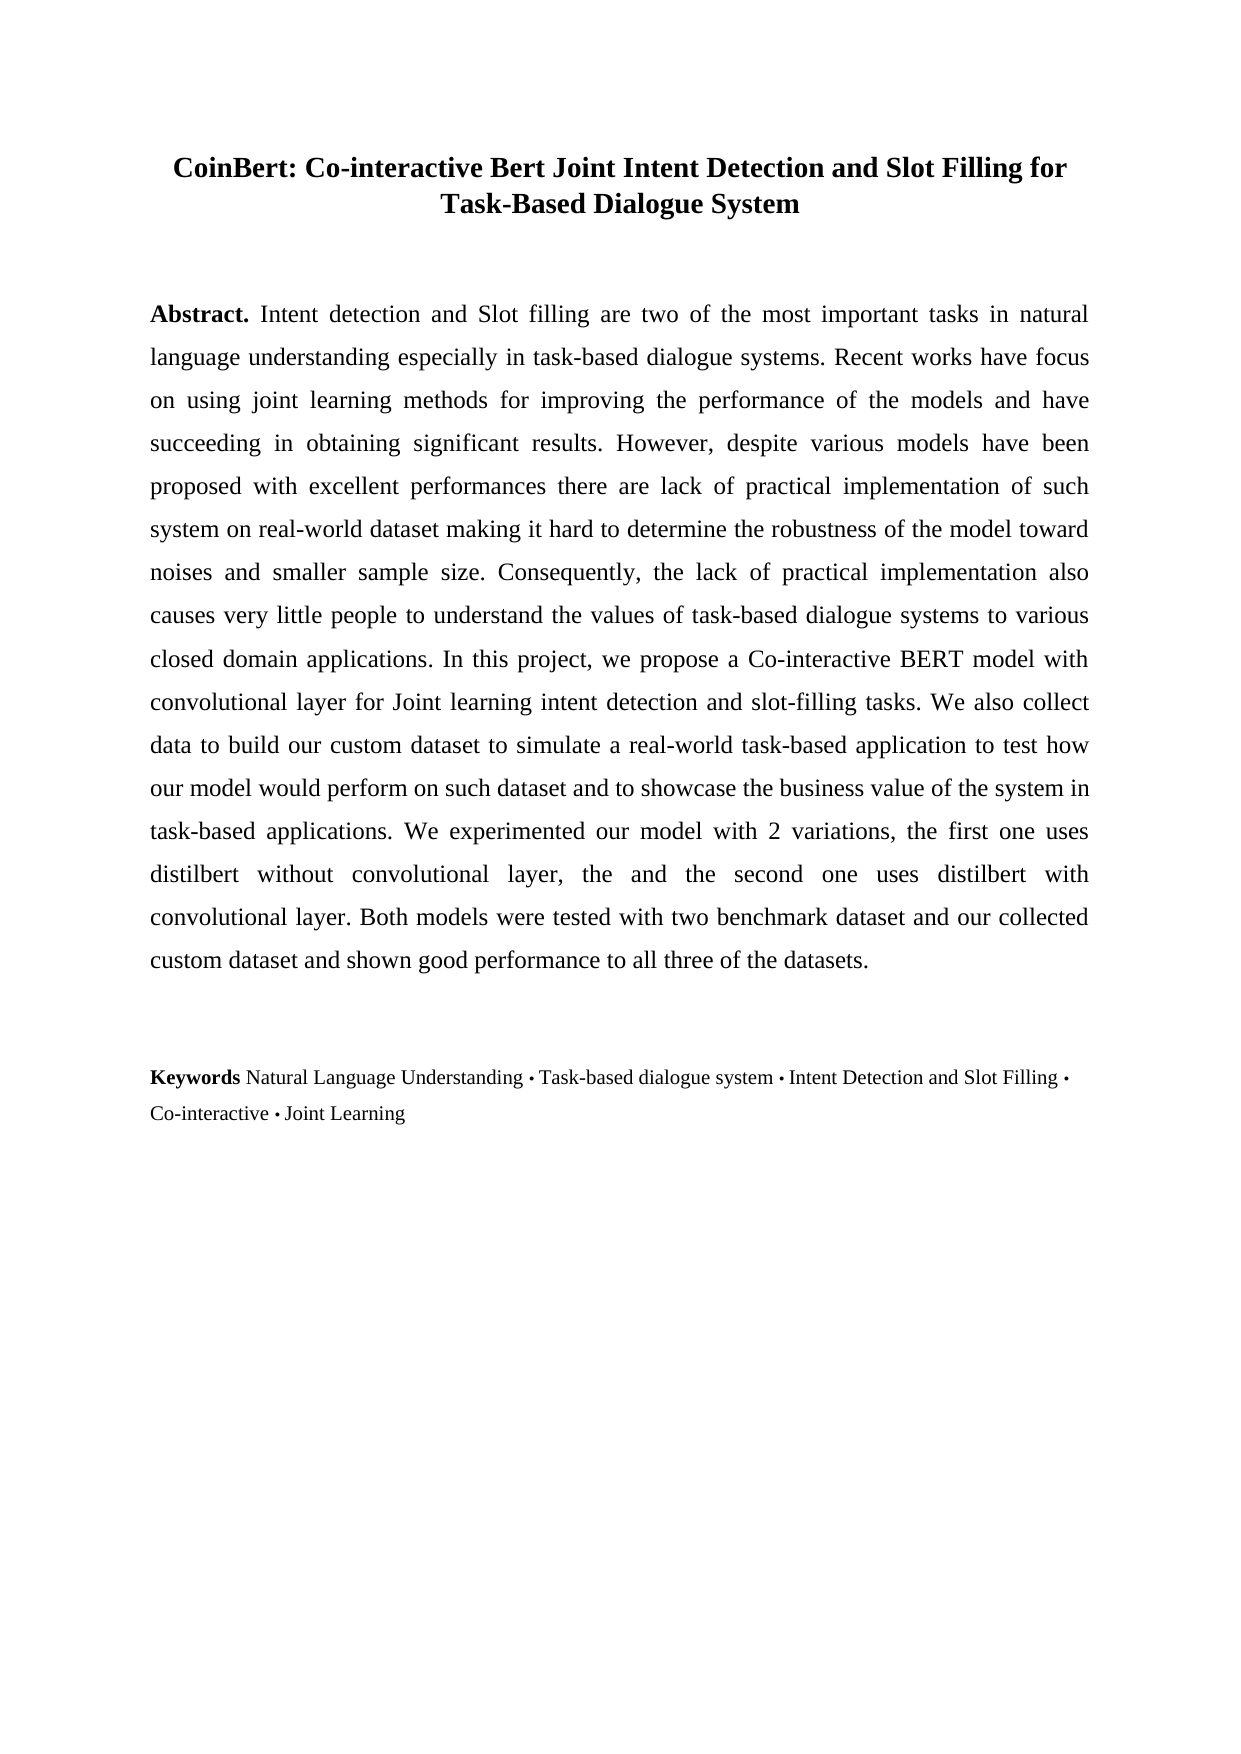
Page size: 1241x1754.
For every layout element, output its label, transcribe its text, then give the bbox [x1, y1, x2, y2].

text Keywords Natural Language Understanding • Task-based dialogue system • Intent Detection and Slot Filling • Co-interactive • Joint Learning [150, 1065, 1090, 1125]
text CoinBert: Co-interactive Bert Joint Intent Detection and Slot Filling for Task-Based Dialogue System [150, 150, 1090, 220]
text Abstract. Intent detection and Slot filling are two of the most important tasks in natural language understanding especially in task-based dialogue systems. Recent works have focus on using joint learning methods for improving the performance of the models and have succeeding in obtaining significant results. However, despite various models have been proposed with excellent performances there are lack of practical implementation of such system on real-world dataset making it hard to determine the robustness of the model toward noises and smaller sample size. Consequently, the lack of practical implementation also causes very little people to understand the values of task-based dialogue systems to various closed domain applications. In this project, we propose a Co-interactive BERT model with convolutional layer for Joint learning intent detection and slot-filling tasks. We also collect data to build our custom dataset to simulate a real-world task-based application to test how our model would perform on such dataset and to showcase the business value of the system in task-based applications. We experimented our model with 2 variations, the first one uses distilbert without convolutional layer, the and the second one uses distilbert with convolutional layer. Both models were tested with two benchmark dataset and our collected custom dataset and shown good performance to all three of the datasets. [150, 299, 1090, 974]
